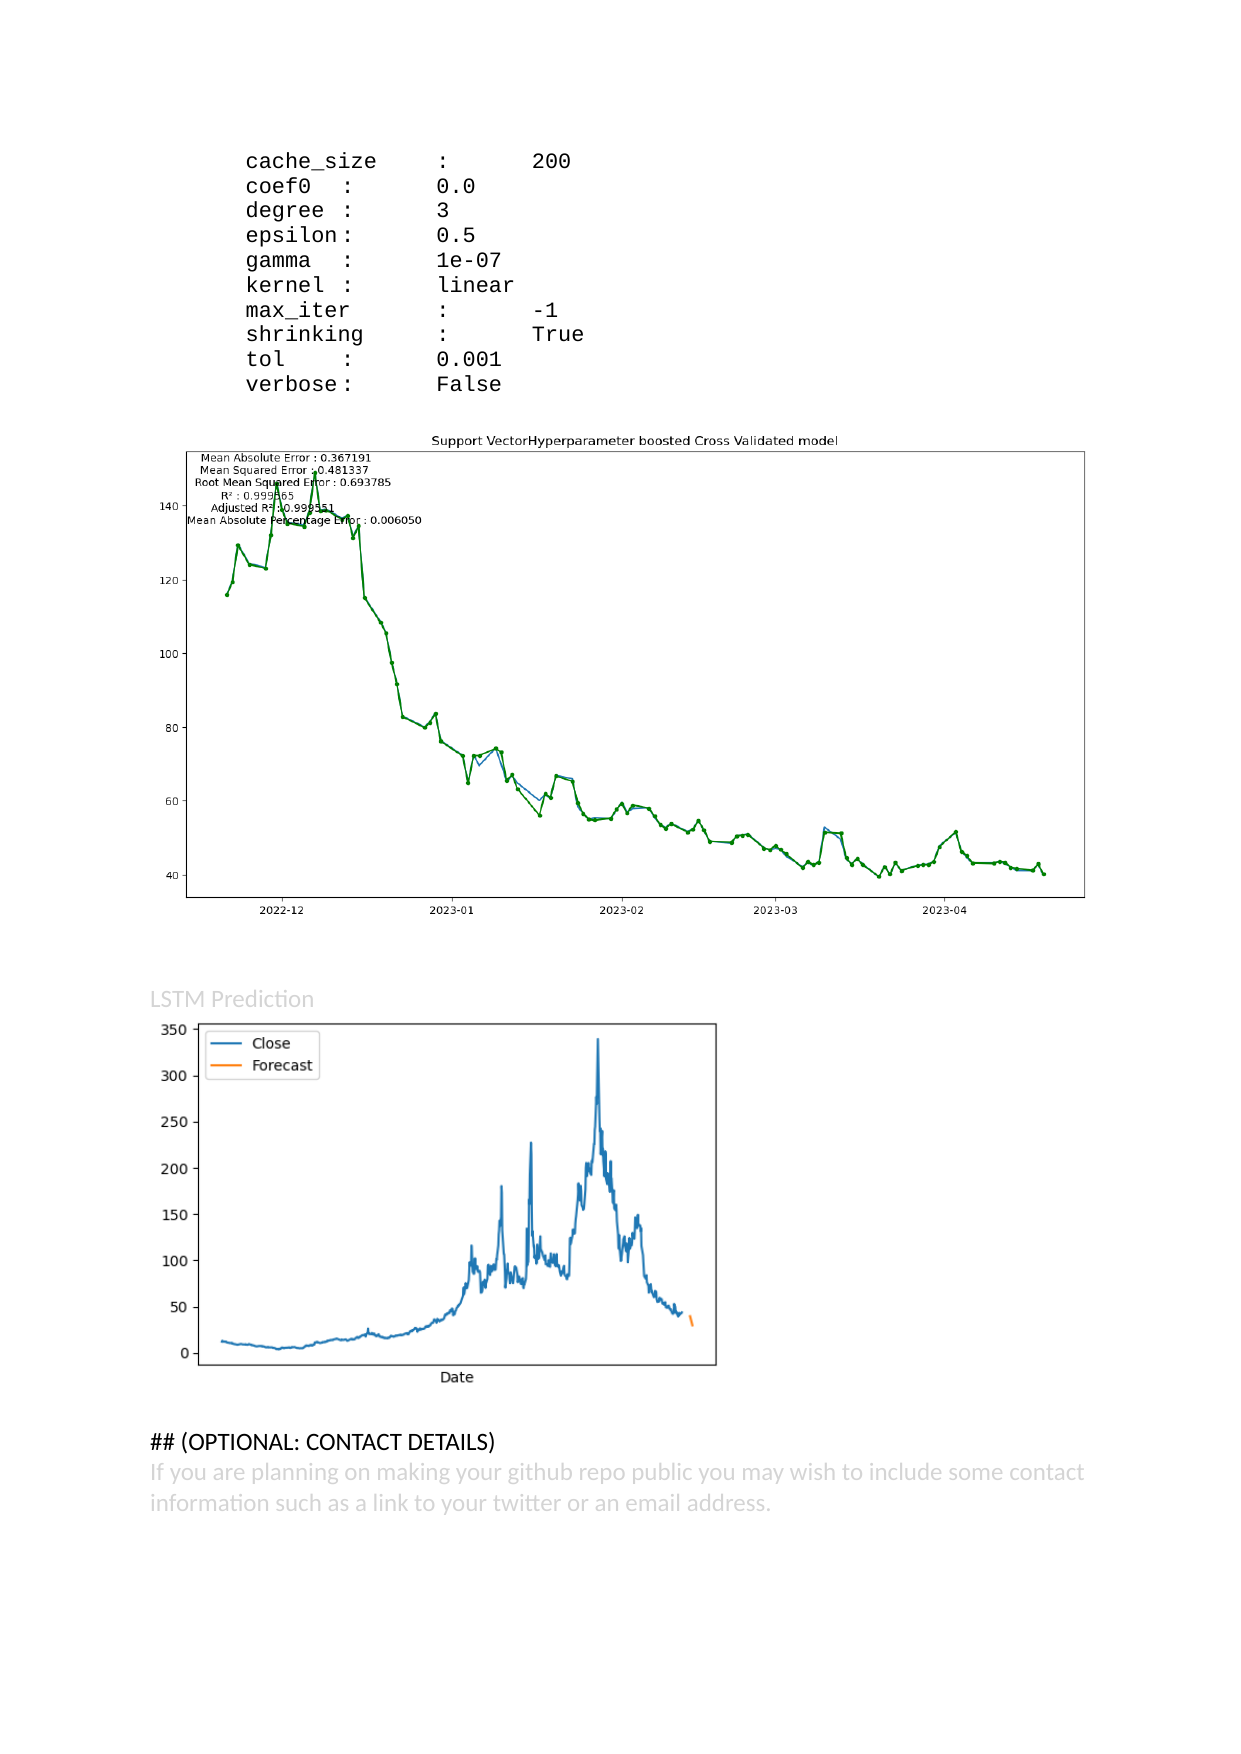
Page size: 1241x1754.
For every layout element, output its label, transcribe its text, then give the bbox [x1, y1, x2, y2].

picture [150, 428, 1091, 923]
text verbose : False [150, 373, 1090, 398]
text kernel : linear [150, 274, 1090, 299]
text ## (OPTIONAL: CONTACT DETAILS) [150, 1426, 1090, 1456]
text degree : 3 [150, 199, 1090, 224]
text If you are planning on making your github repo public you may wish to include some contact information such as a link to your twitter or an email address. [150, 1456, 1090, 1517]
text LSTM Prediction [150, 983, 1090, 1014]
text cache_size : 200 [150, 150, 1090, 175]
text coef0 : 0.0 [150, 175, 1090, 199]
text tol : 0.001 [150, 348, 1090, 373]
text gamma : 1e-07 [150, 249, 1090, 274]
text max_iter : -1 [150, 299, 1090, 323]
picture [150, 1014, 725, 1396]
text shrinking : True [150, 323, 1090, 348]
text epsilon : 0.5 [150, 224, 1090, 249]
